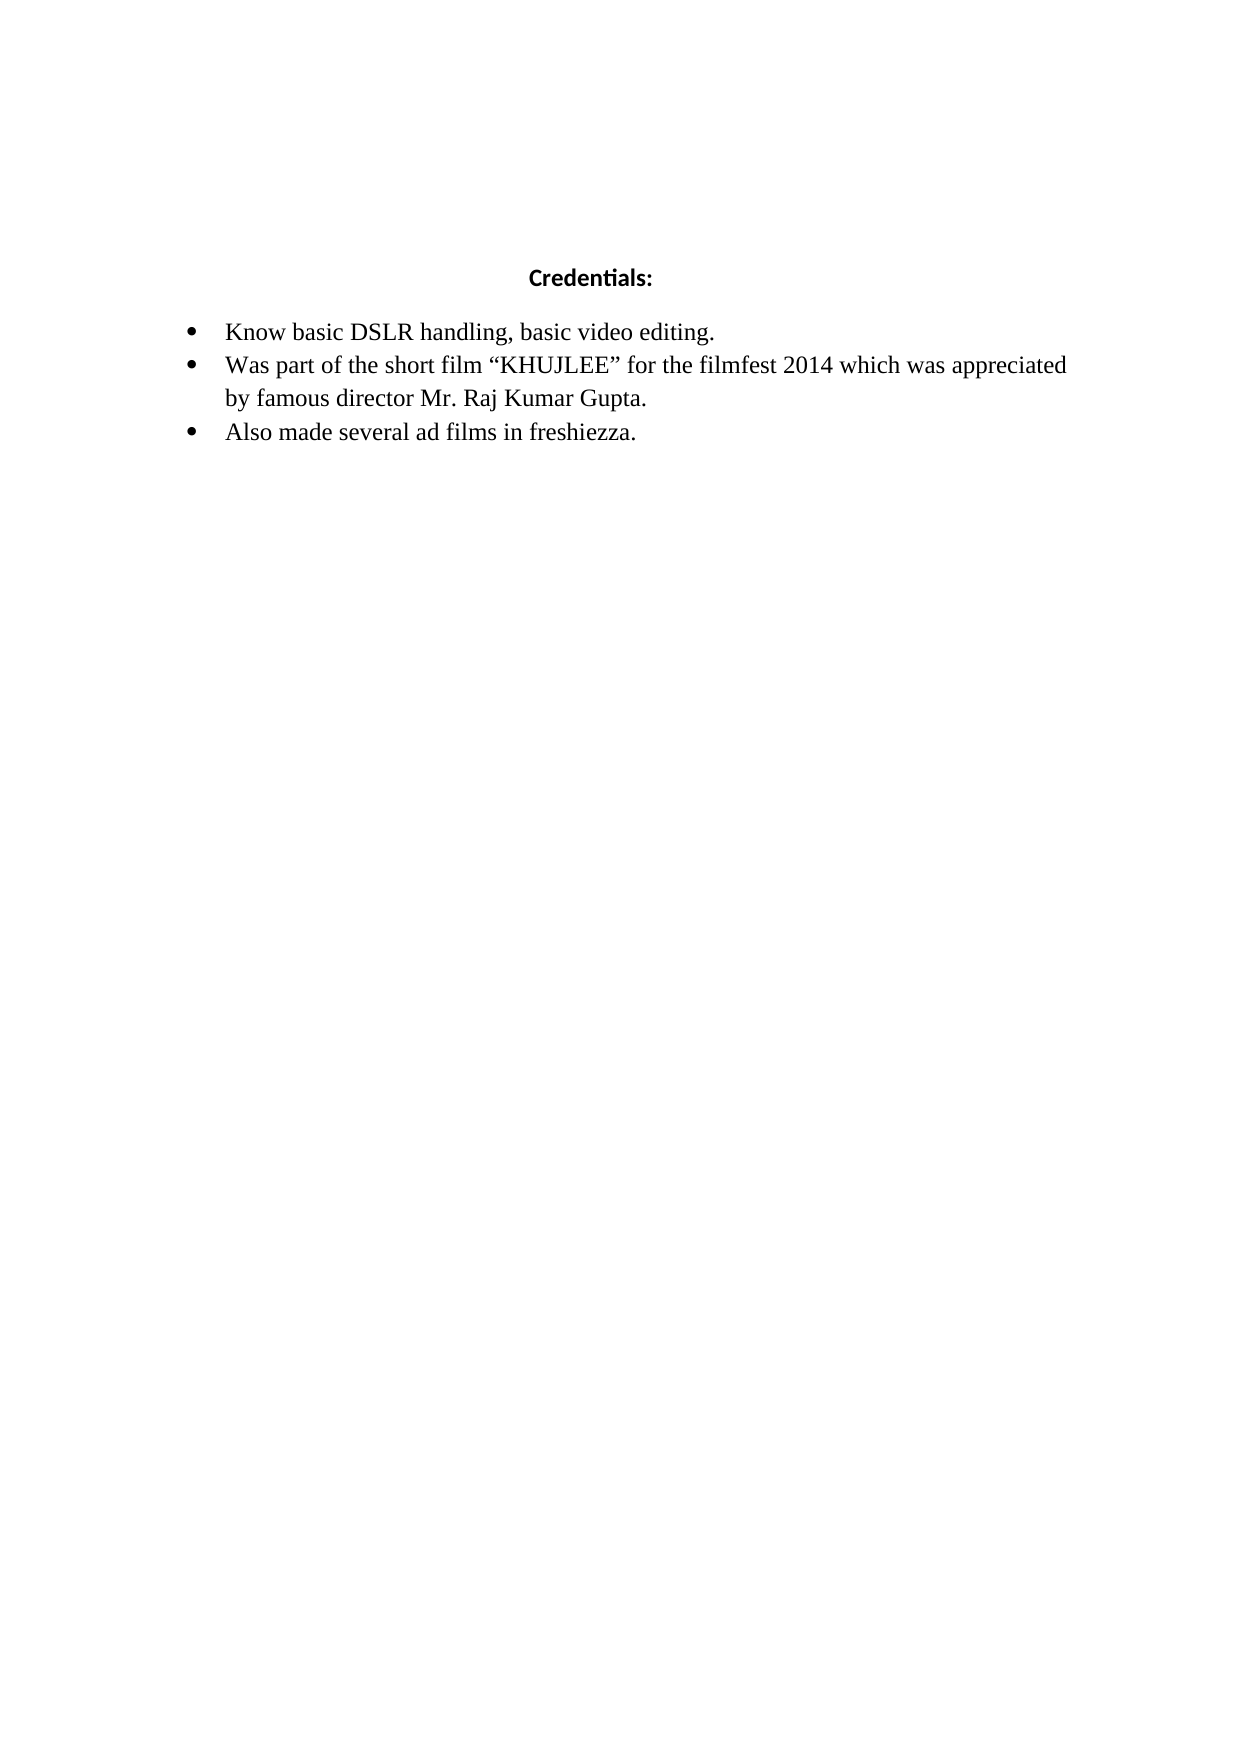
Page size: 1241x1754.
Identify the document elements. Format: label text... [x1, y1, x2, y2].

list Also made several ad films in freshiezza. [187, 417, 1090, 445]
text Credentials: [150, 262, 1090, 292]
list Know basic DSLR handling, basic video editing. [187, 317, 1090, 346]
list Was part of the short film “KHUJLEE” for the filmfest 2014 which was appreciated by famous director Mr. Raj Kumar Gupta. [187, 351, 1090, 412]
